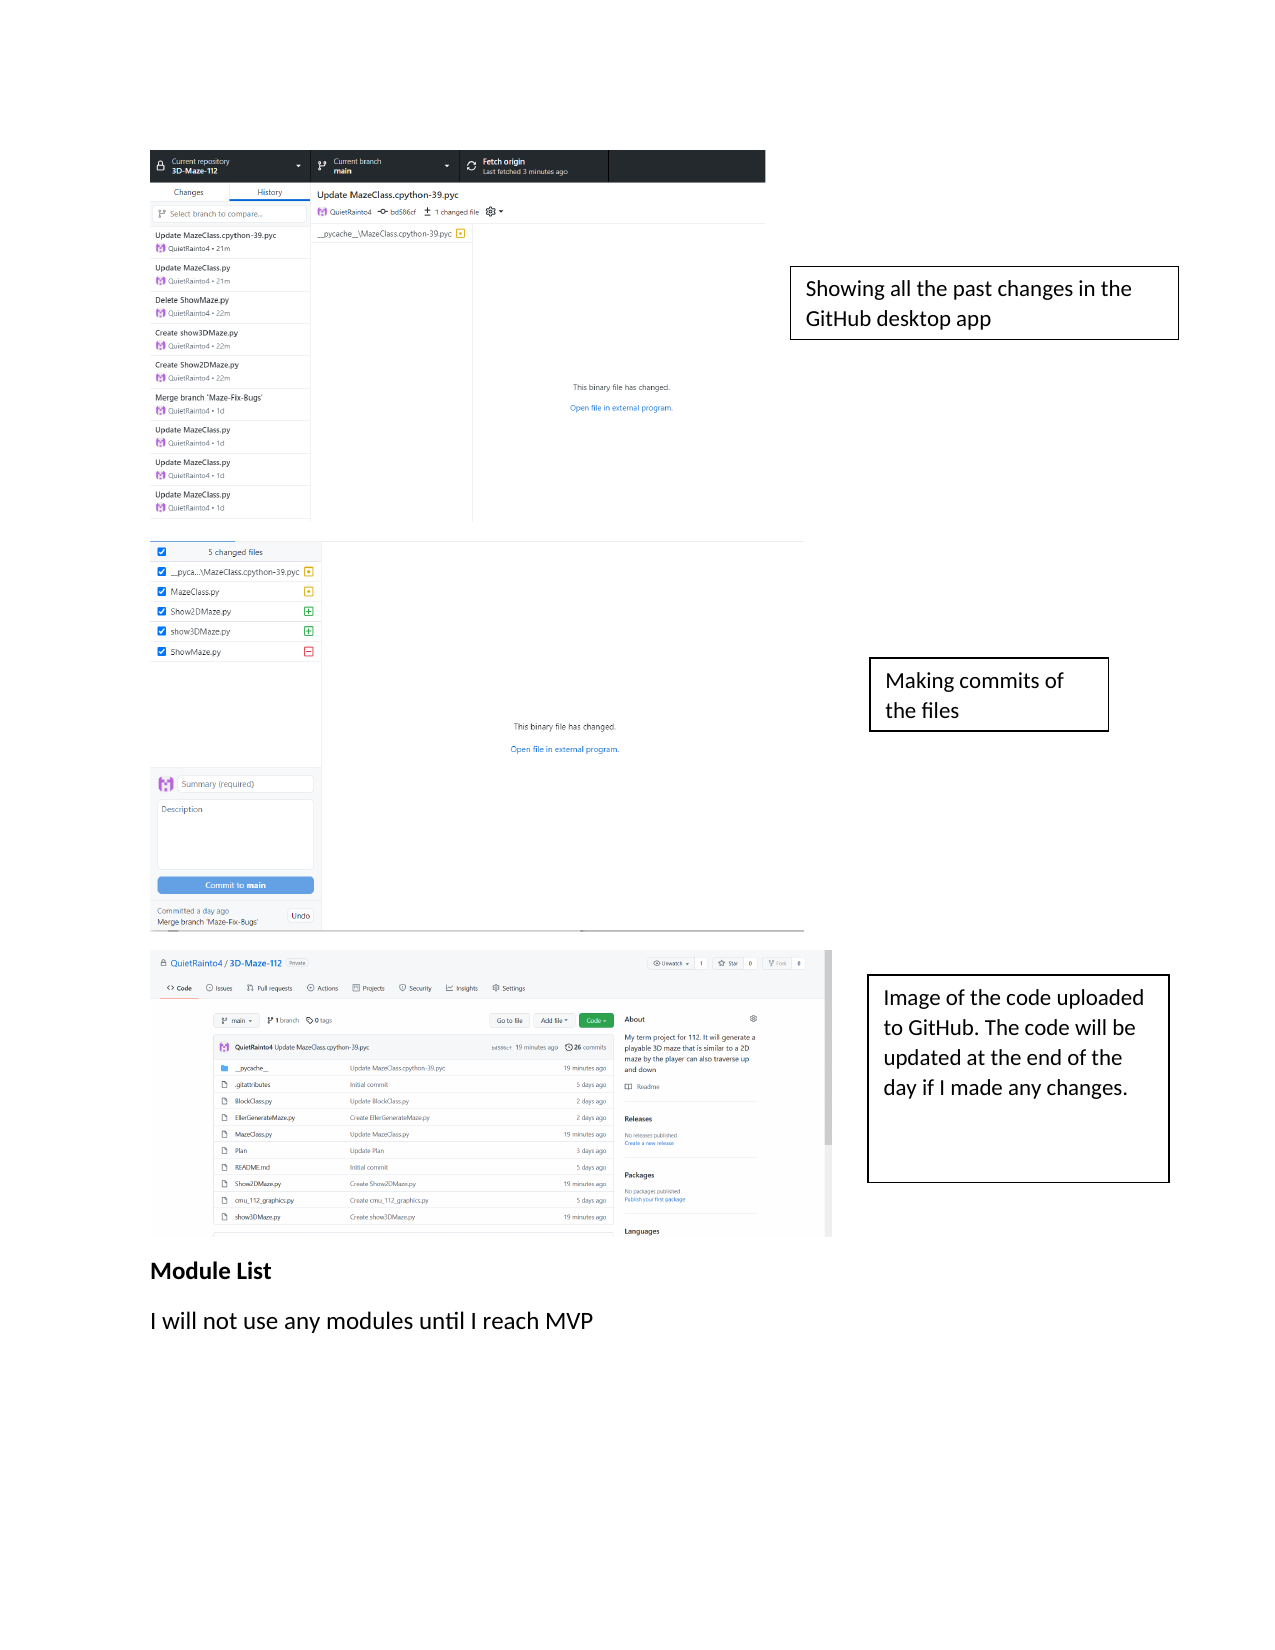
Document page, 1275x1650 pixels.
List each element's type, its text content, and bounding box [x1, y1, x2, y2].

picture [150, 541, 804, 932]
picture [150, 950, 832, 1237]
text I will not use any modules until I reach MVP [150, 1305, 1125, 1335]
text Module List [150, 1255, 1125, 1286]
picture [150, 150, 766, 522]
